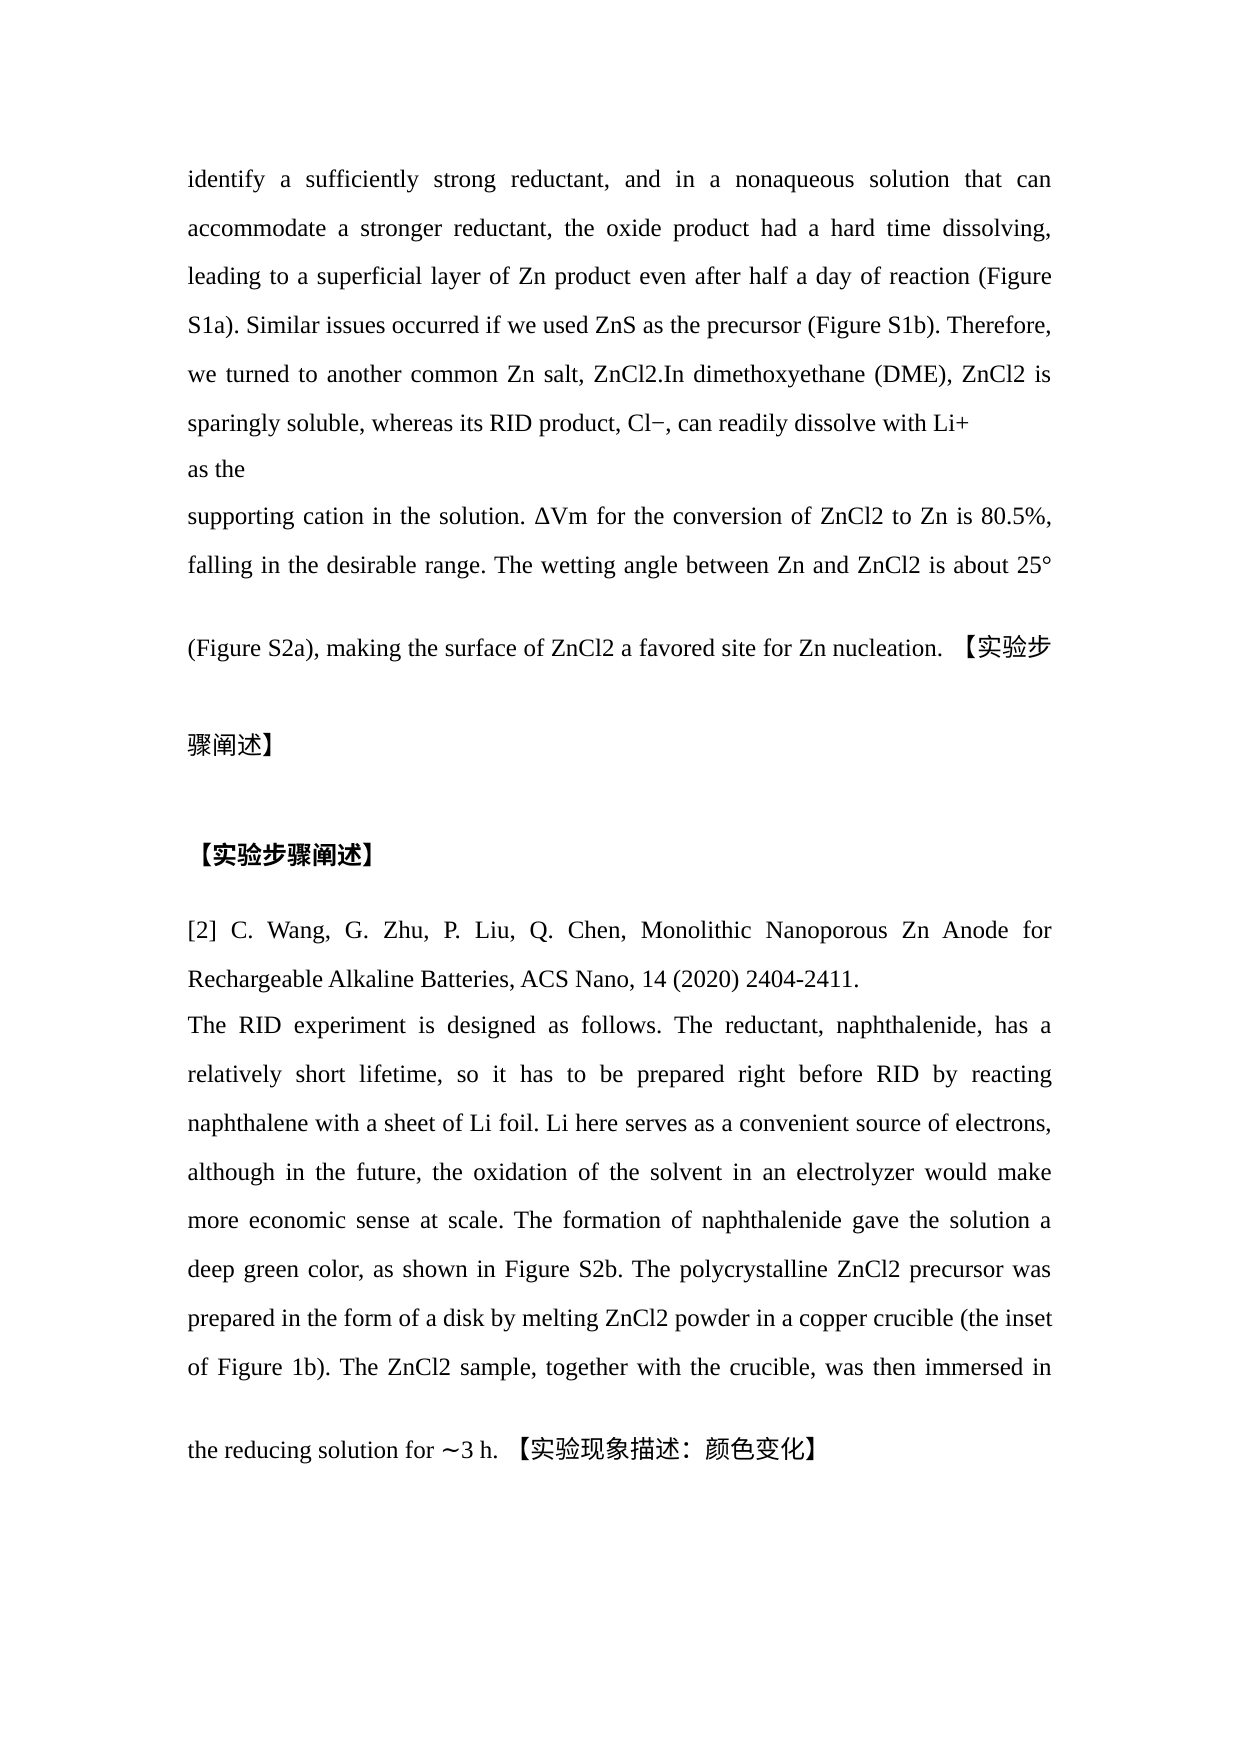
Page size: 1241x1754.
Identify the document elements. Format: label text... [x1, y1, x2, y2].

text The RID experiment is designed as follows. The reductant, naphthalenide, has a relatively short lifetime, so it has to be prepared right before RID by reacting naphthalene with a sheet of Li foil. Li here serves as a convenient source of electrons, although in the future, the oxidation of the solvent in an electrolyzer would make more economic sense at scale. The formation of naphthalenide gave the solution a deep green color, as shown in Figure S2b. The polycrystalline ZnCl2 precursor was prepared in the form of a disk by melting ZnCl2 powder in a copper crucible (the inset of Figure 1b). The ZnCl2 sample, together with the crucible, was then immersed in the reducing solution for ∼3 h. 【实验现象描述：颜色变化】 [187, 1009, 1053, 1480]
text [2] C. Wang, G. Zhu, P. Liu, Q. Chen, Monolithic Nanoporous Zn Anode for Rechargeable Alkaline Batteries, ACS Nano, 14 (2020) 2404-2411. [187, 913, 1053, 994]
text as the [187, 453, 1053, 485]
text supporting cation in the solution. ΔVm for the conversion of ZnCl2 to Zn is 80.5%, falling in the desirable range. The wetting angle between Zn and ZnCl2 is about 25° (Figure S2a), making the surface of ZnCl2 a favored site for Zn nucleation. 【实验步骤阐述】 [187, 499, 1053, 776]
subtitle 【实验步骤阐述】 [187, 821, 1053, 886]
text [187, 162, 1053, 438]
